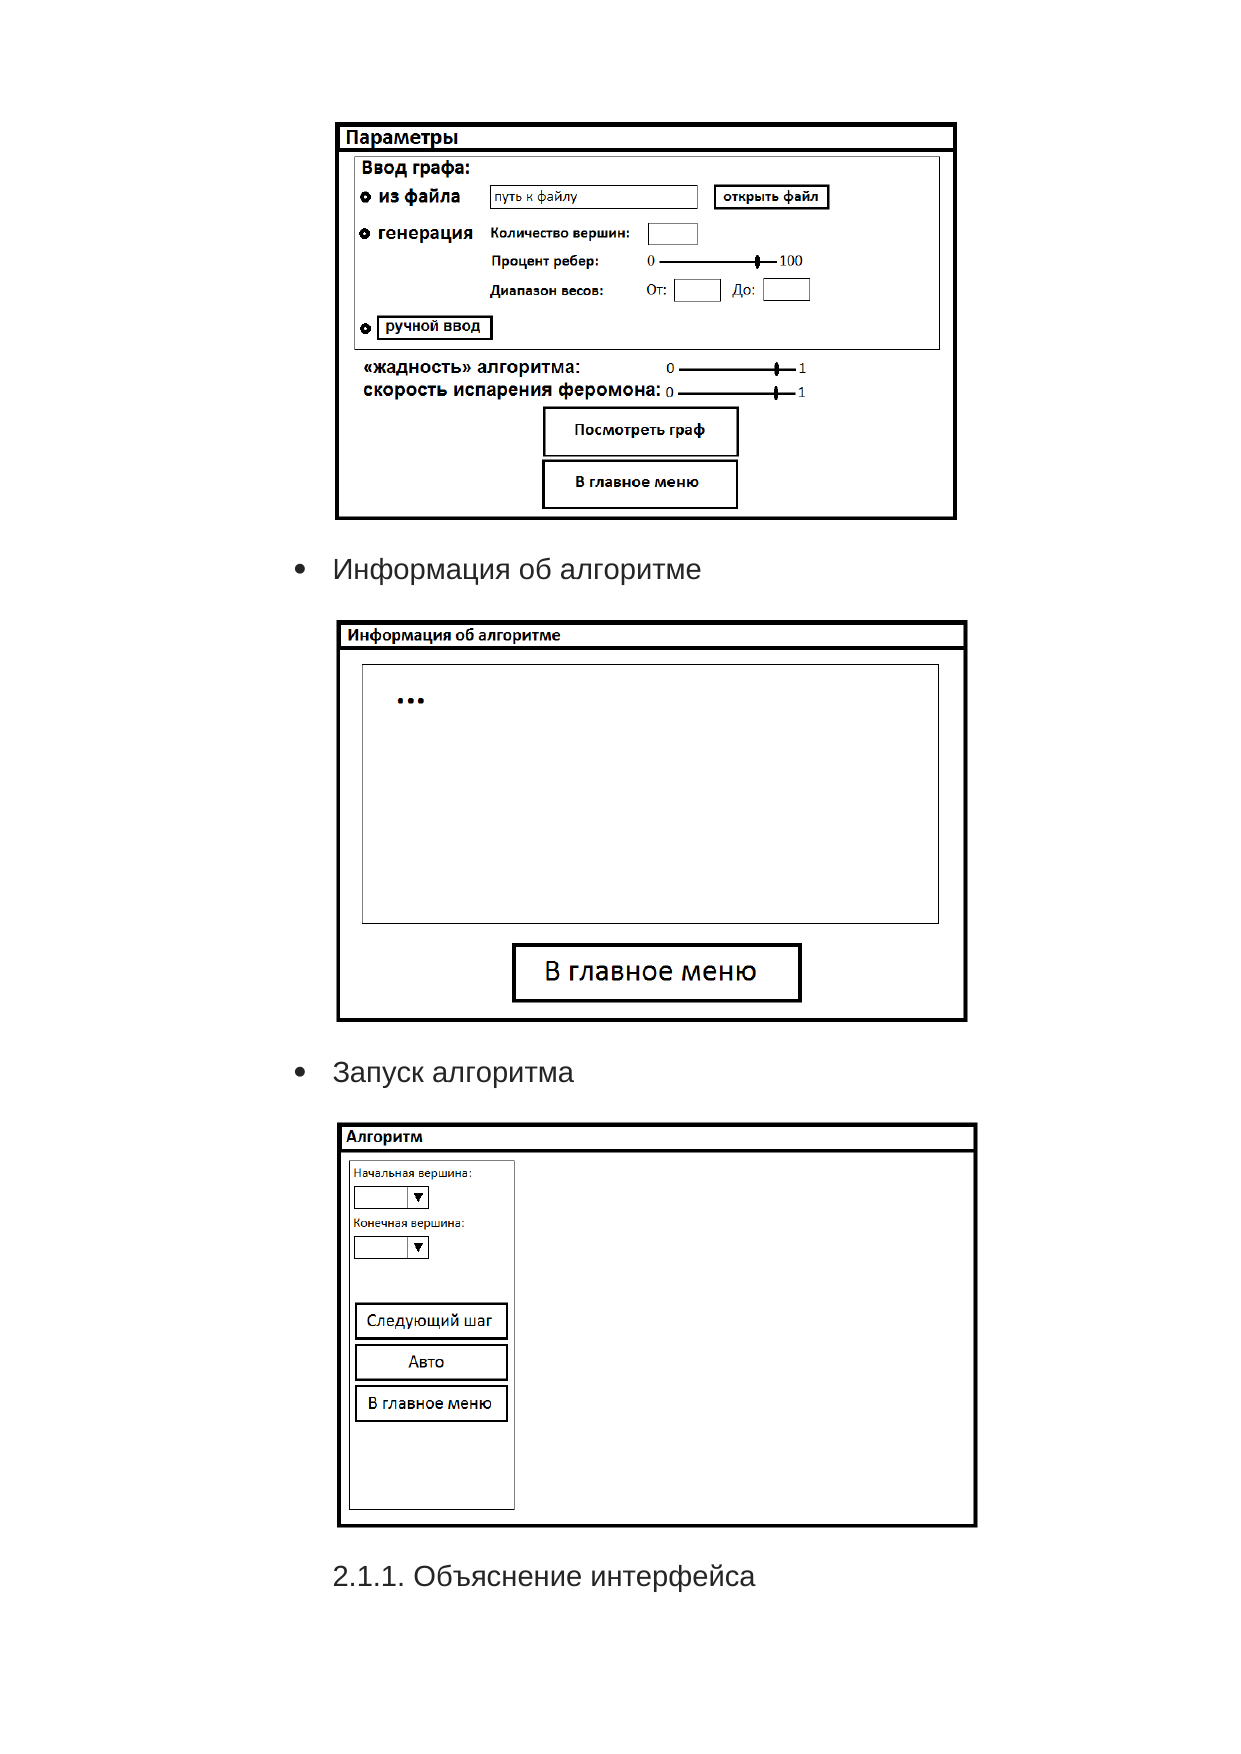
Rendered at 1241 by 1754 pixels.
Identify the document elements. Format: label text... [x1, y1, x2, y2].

picture [332, 614, 973, 1026]
list Информация об алгоритме [295, 552, 1152, 585]
text 2.1.1. Объяснение интерфейса [332, 1559, 1152, 1592]
picture [332, 118, 959, 523]
list Запуск алгоритма [295, 1054, 1152, 1088]
picture [332, 1117, 981, 1530]
